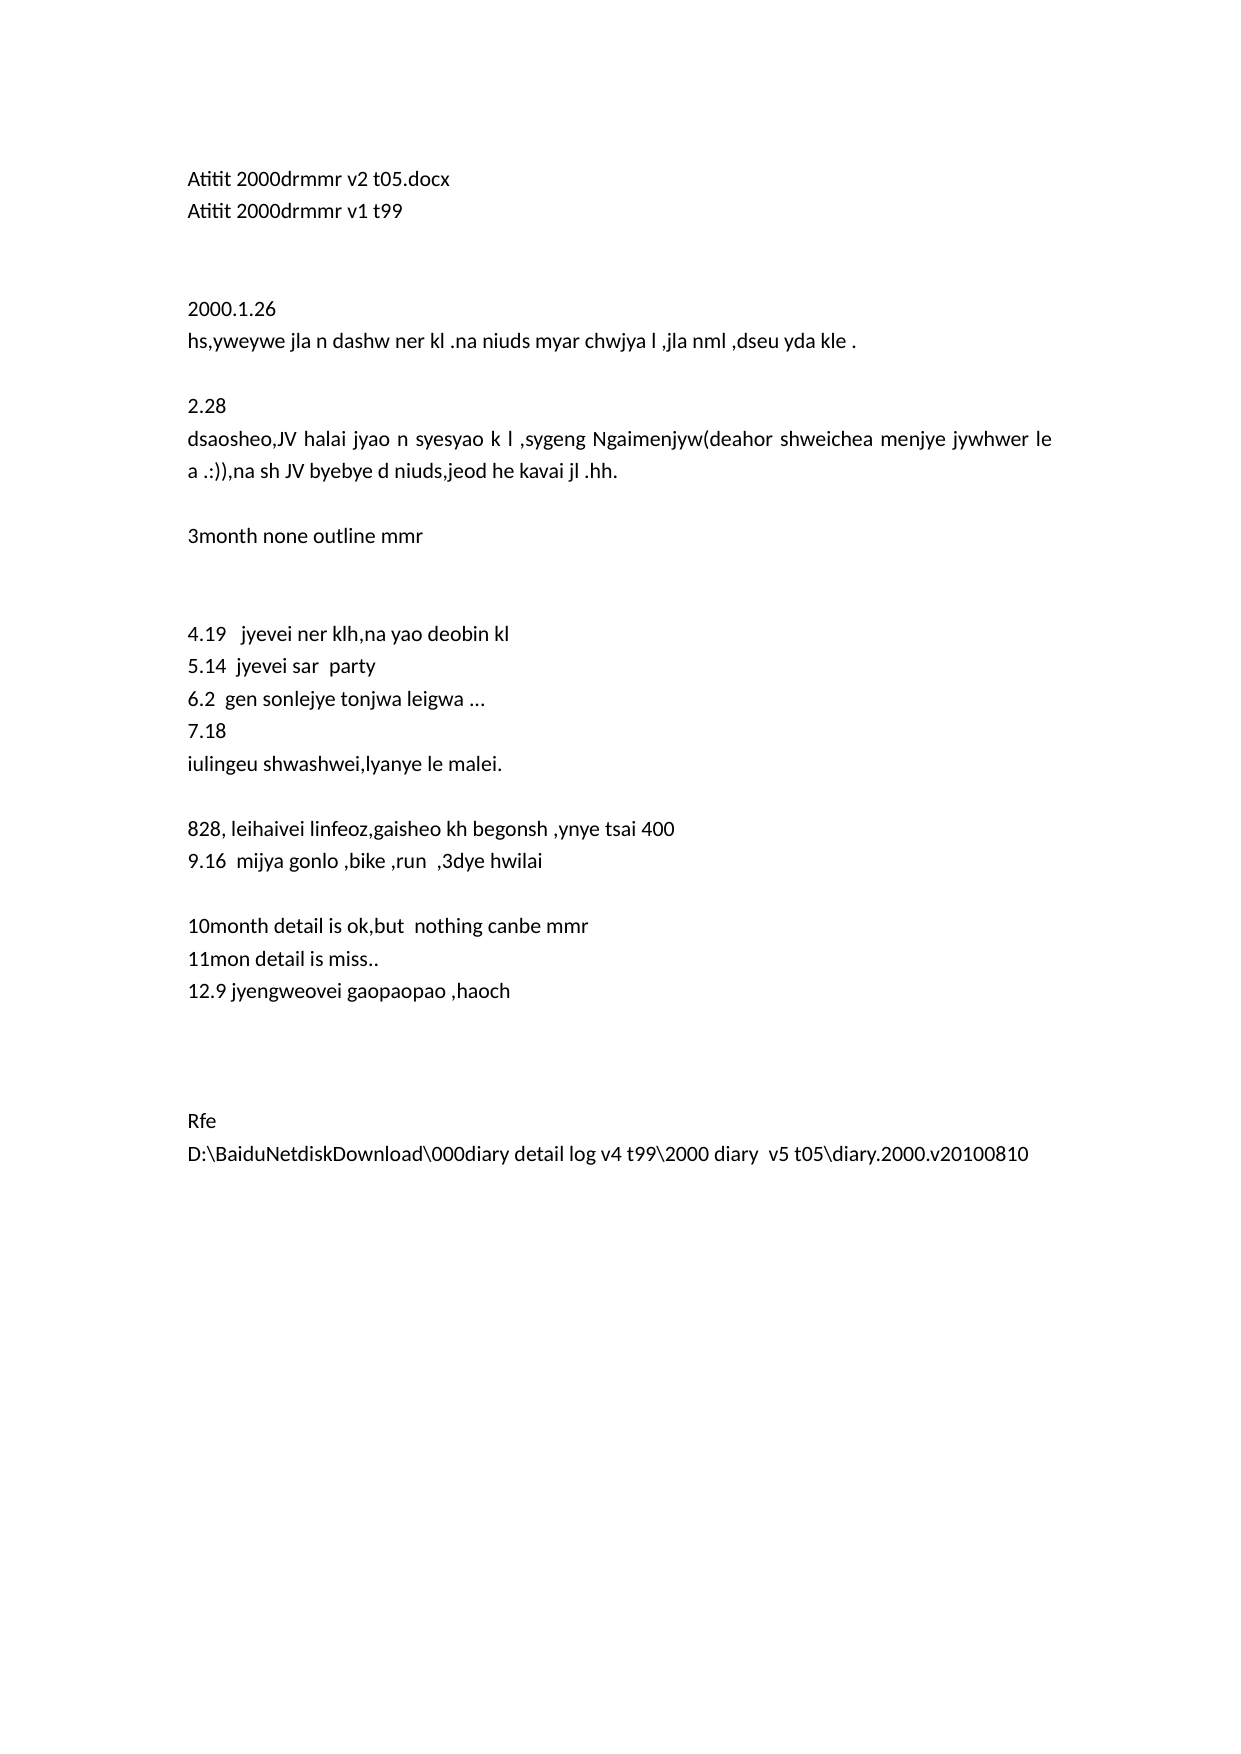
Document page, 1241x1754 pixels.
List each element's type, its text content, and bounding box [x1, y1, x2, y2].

text 2.28 [187, 389, 1053, 422]
text 2000.1.26 [187, 292, 1053, 324]
text 828, leihaivei linfeoz,gaisheo kh begonsh ,ynye tsai 400 [187, 812, 1053, 844]
text dsaosheo,JV halai jyao n syesyao k l ,sygeng Ngaimenjyw(deahor shweichea menjye jywhwer le a .:)),na sh JV byebye d niuds,jeod he kavai jl .hh. [187, 422, 1053, 487]
text 5.14 jyevei sar party [187, 649, 1053, 682]
text Atitit 2000drmmr v2 t05.docx [187, 162, 1053, 194]
text 4.19 jyevei ner klh,na yao deobin kl [187, 617, 1053, 649]
text 3month none outline mmr [187, 519, 1053, 552]
text 12.9 jyengweovei gaopaopao ,haoch [187, 974, 1053, 1007]
text 10month detail is ok,but nothing canbe mmr [187, 909, 1053, 942]
text iulingeu shwashwei,lyanye le malei. [187, 747, 1053, 779]
text D:\BaiduNetdiskDownload\000diary detail log v4 t99\2000 diary v5 t05\diary.2000.v20100810 [187, 1137, 1053, 1169]
text Atitit 2000drmmr v1 t99 [187, 194, 1053, 227]
text Rfe [187, 1104, 1053, 1137]
text 11mon detail is miss.. [187, 942, 1053, 974]
text hs,yweywe jla n dashw ner kl .na niuds myar chwjya l ,jla nml ,dseu yda kle . [187, 324, 1053, 357]
text 6.2 gen sonlejye tonjwa leigwa ... [187, 682, 1053, 714]
text 7.18 [187, 714, 1053, 747]
text 9.16 mijya gonlo ,bike ,run ,3dye hwilai [187, 844, 1053, 877]
